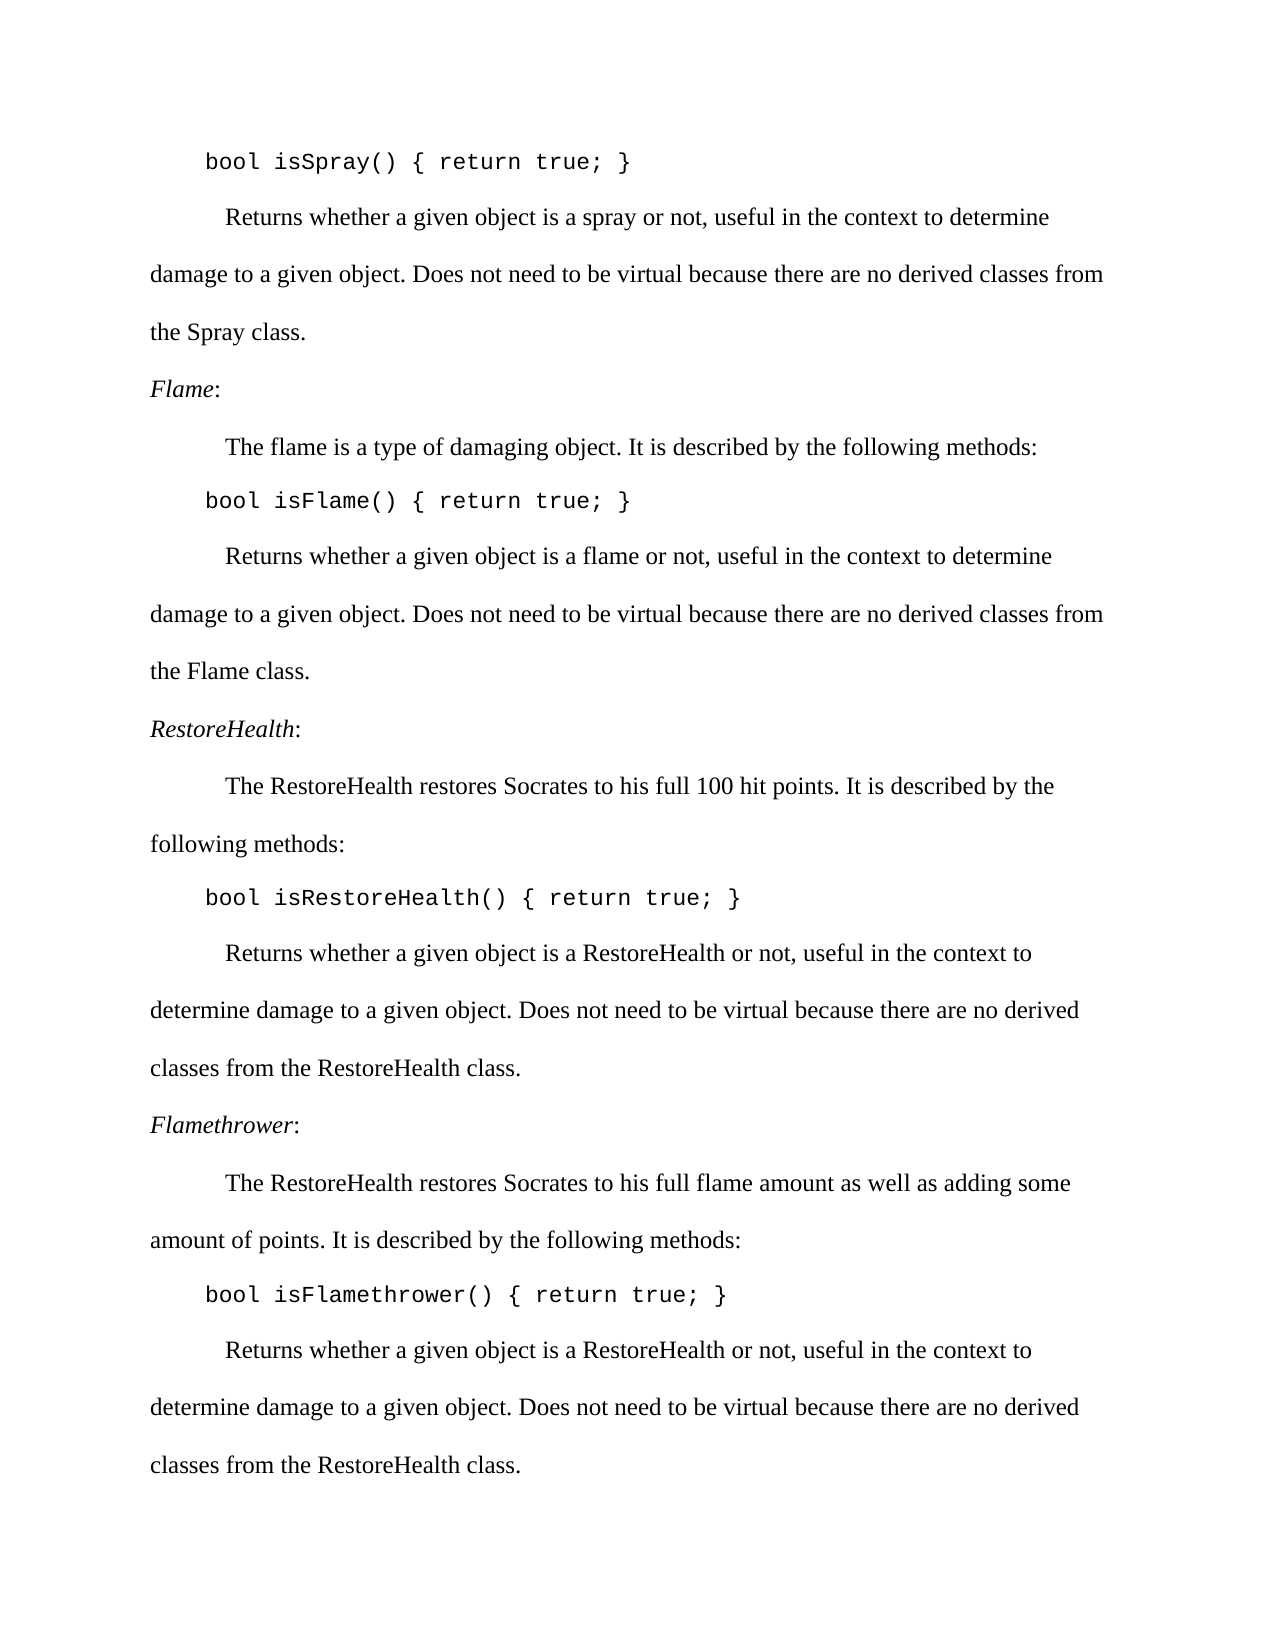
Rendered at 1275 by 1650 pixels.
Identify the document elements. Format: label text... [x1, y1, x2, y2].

text Returns whether a given object is a flame or not, useful in the context to determine damage to a given object. Does not need to be virtual because there are no derived classes from the Flame class. [150, 541, 1125, 685]
text bool isSpray() { return true; } [150, 150, 1125, 176]
text The RestoreHealth restores Socrates to his full 100 hit points. It is described by the following methods: [150, 771, 1125, 857]
text The RestoreHealth restores Socrates to his full flame amount as well as adding some amount of points. It is described by the following methods: [150, 1168, 1125, 1254]
text Returns whether a given object is a spray or not, useful in the context to determine damage to a given object. Does not need to be virtual because there are no derived classes from the Spray class. [150, 202, 1125, 346]
text Flame: [150, 374, 1125, 403]
text bool isFlamethrower() { return true; } [150, 1283, 1125, 1309]
text The flame is a type of damaging object. It is described by the following methods: [150, 432, 1125, 461]
text Flamethrower: [150, 1111, 1125, 1139]
text bool isRestoreHealth() { return true; } [150, 886, 1125, 912]
text bool isFlame() { return true; } [150, 489, 1125, 515]
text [150, 1335, 1125, 1479]
text RestoreHealth: [150, 714, 1125, 742]
